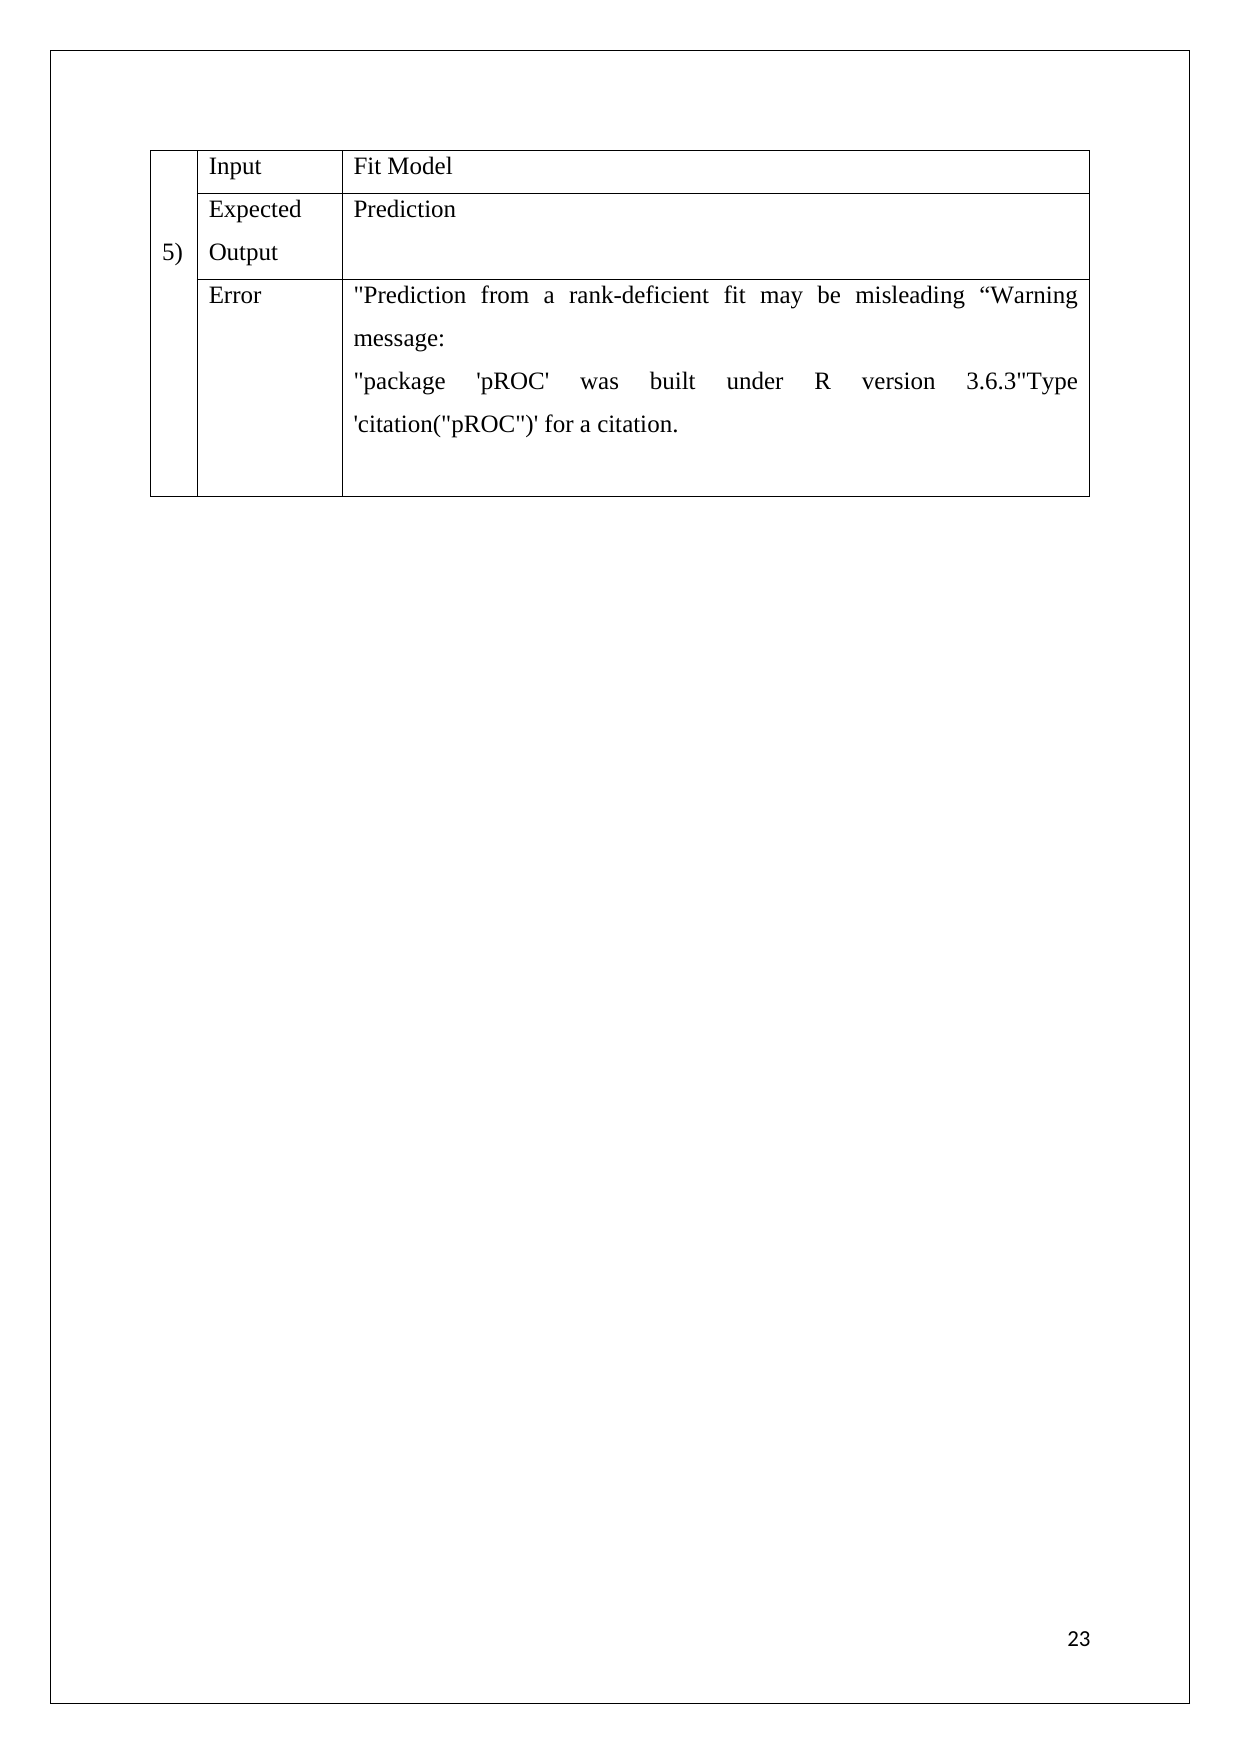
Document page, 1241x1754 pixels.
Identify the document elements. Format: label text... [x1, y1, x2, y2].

table_cell "Prediction from a rank-deficient fit may be misleading “Warning message: "package 'pROC' was built under R version 3.6.3"Type 'citation("pROC")' for a citation. [343, 280, 1089, 496]
table_header Fit Model [343, 151, 1089, 193]
table_header Input [198, 151, 342, 193]
table_cell Error [198, 280, 342, 496]
table_header 5) [151, 151, 197, 496]
table_cell Prediction [343, 194, 1089, 279]
table_cell Expected Output [198, 194, 342, 279]
